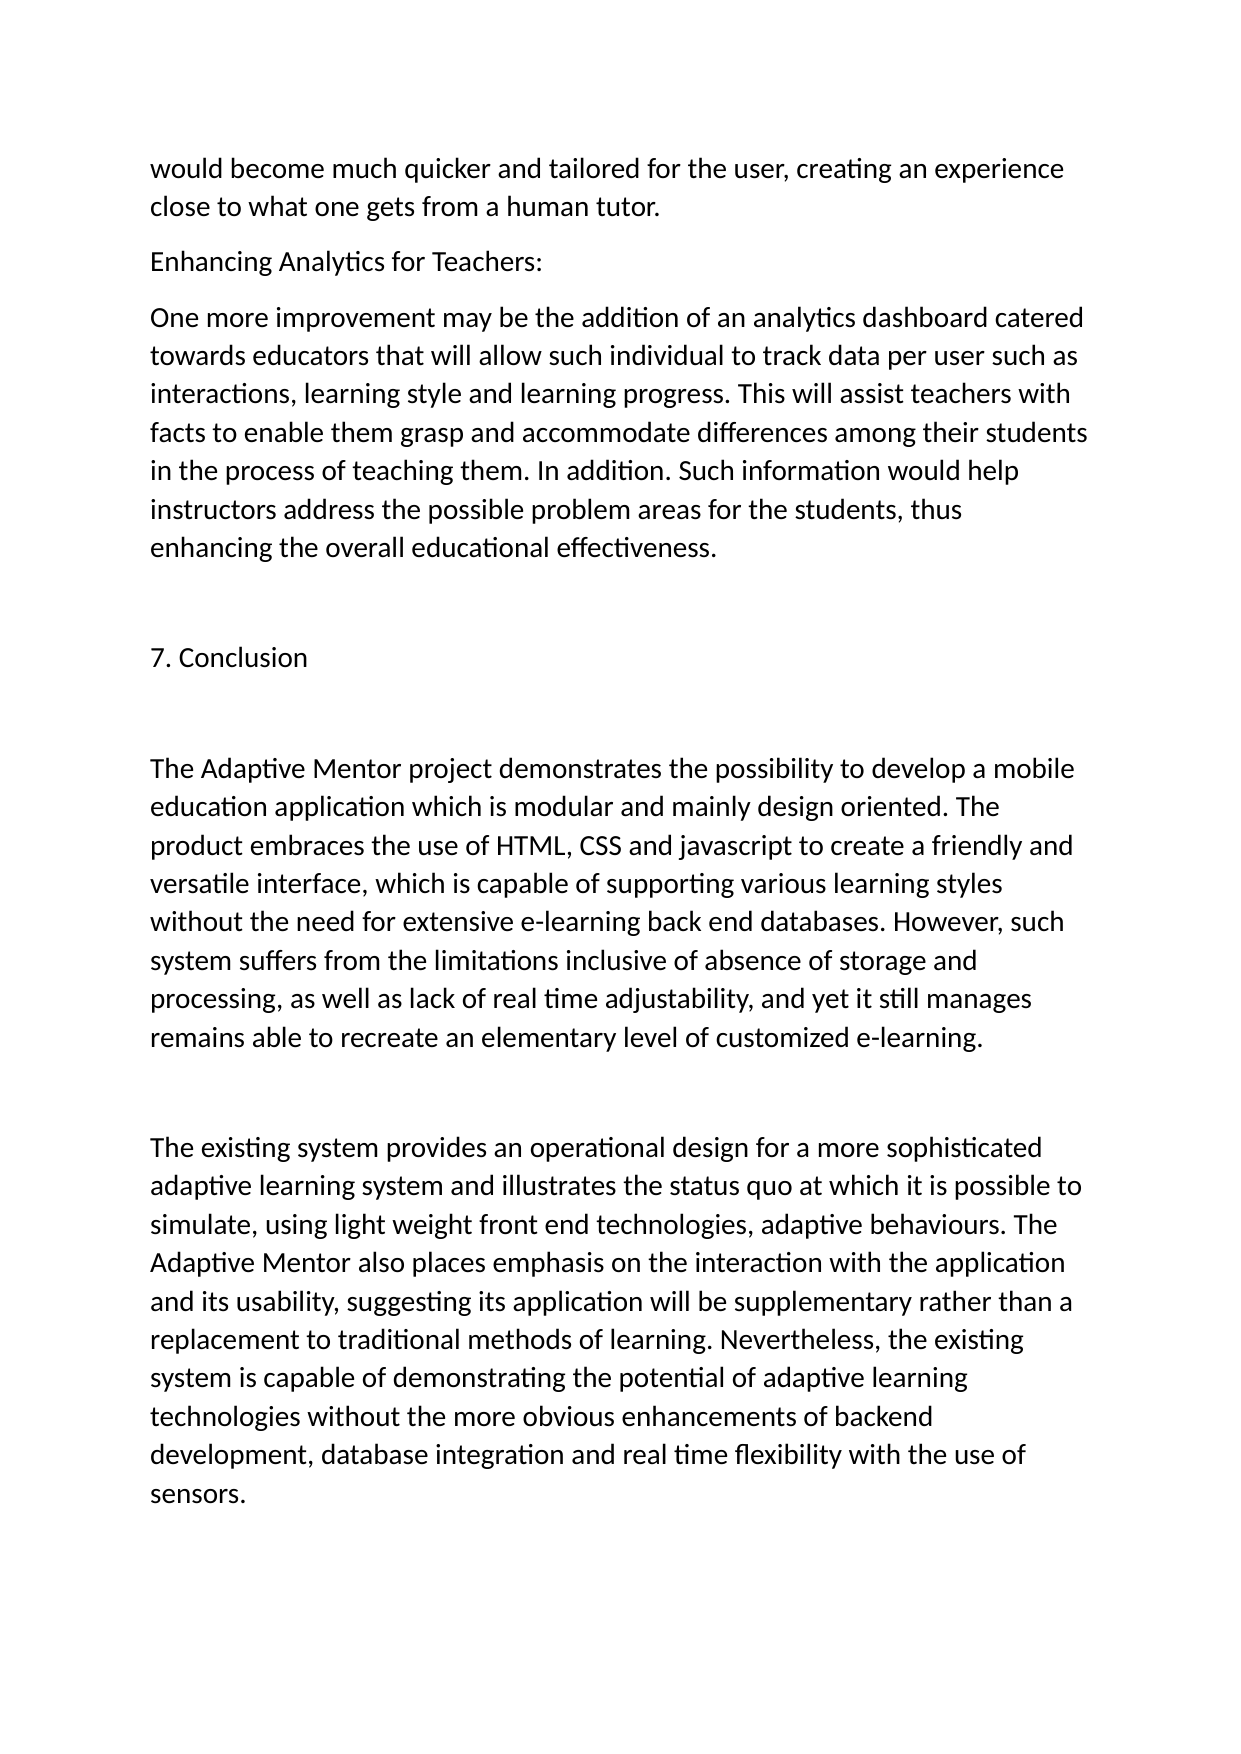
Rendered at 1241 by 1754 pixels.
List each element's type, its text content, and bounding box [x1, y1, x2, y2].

text 7. Conclusion [150, 639, 1090, 675]
text Enhancing Analytics for Teachers: [150, 243, 1090, 279]
text The Adaptive Mentor project demonstrates the possibility to develop a mobile education application which is modular and mainly design oriented. The product embraces the use of HTML, CSS and javascript to create a friendly and versatile interface, which is capable of supporting various learning styles without the need for extensive e-learning back end databases. However, such system suffers from the limitations inclusive of absence of storage and processing, as well as lack of real time adjustability, and yet it still manages remains able to recreate an elementary level of customized e-learning. [150, 750, 1090, 1054]
text The existing system provides an operational design for a more sophisticated adaptive learning system and illustrates the status quo at which it is possible to simulate, using light weight front end technologies, adaptive behaviours. The Adaptive Mentor also places emphasis on the interaction with the application and its usability, suggesting its application will be supplementary rather than a replacement to traditional methods of learning. Nevertheless, the existing system is capable of demonstrating the potential of adaptive learning technologies without the more obvious enhancements of backend development, database integration and real time flexibility with the use of sensors. [150, 1129, 1090, 1511]
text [150, 150, 1090, 224]
text One more improvement may be the addition of an analytics dashboard catered towards educators that will allow such individual to track data per user such as interactions, learning style and learning progress. This will assist teachers with facts to enable them grasp and accommodate differences among their students in the process of teaching them. In addition. Such information would help instructors address the possible problem areas for the students, thus enhancing the overall educational effectiveness. [150, 299, 1090, 565]
